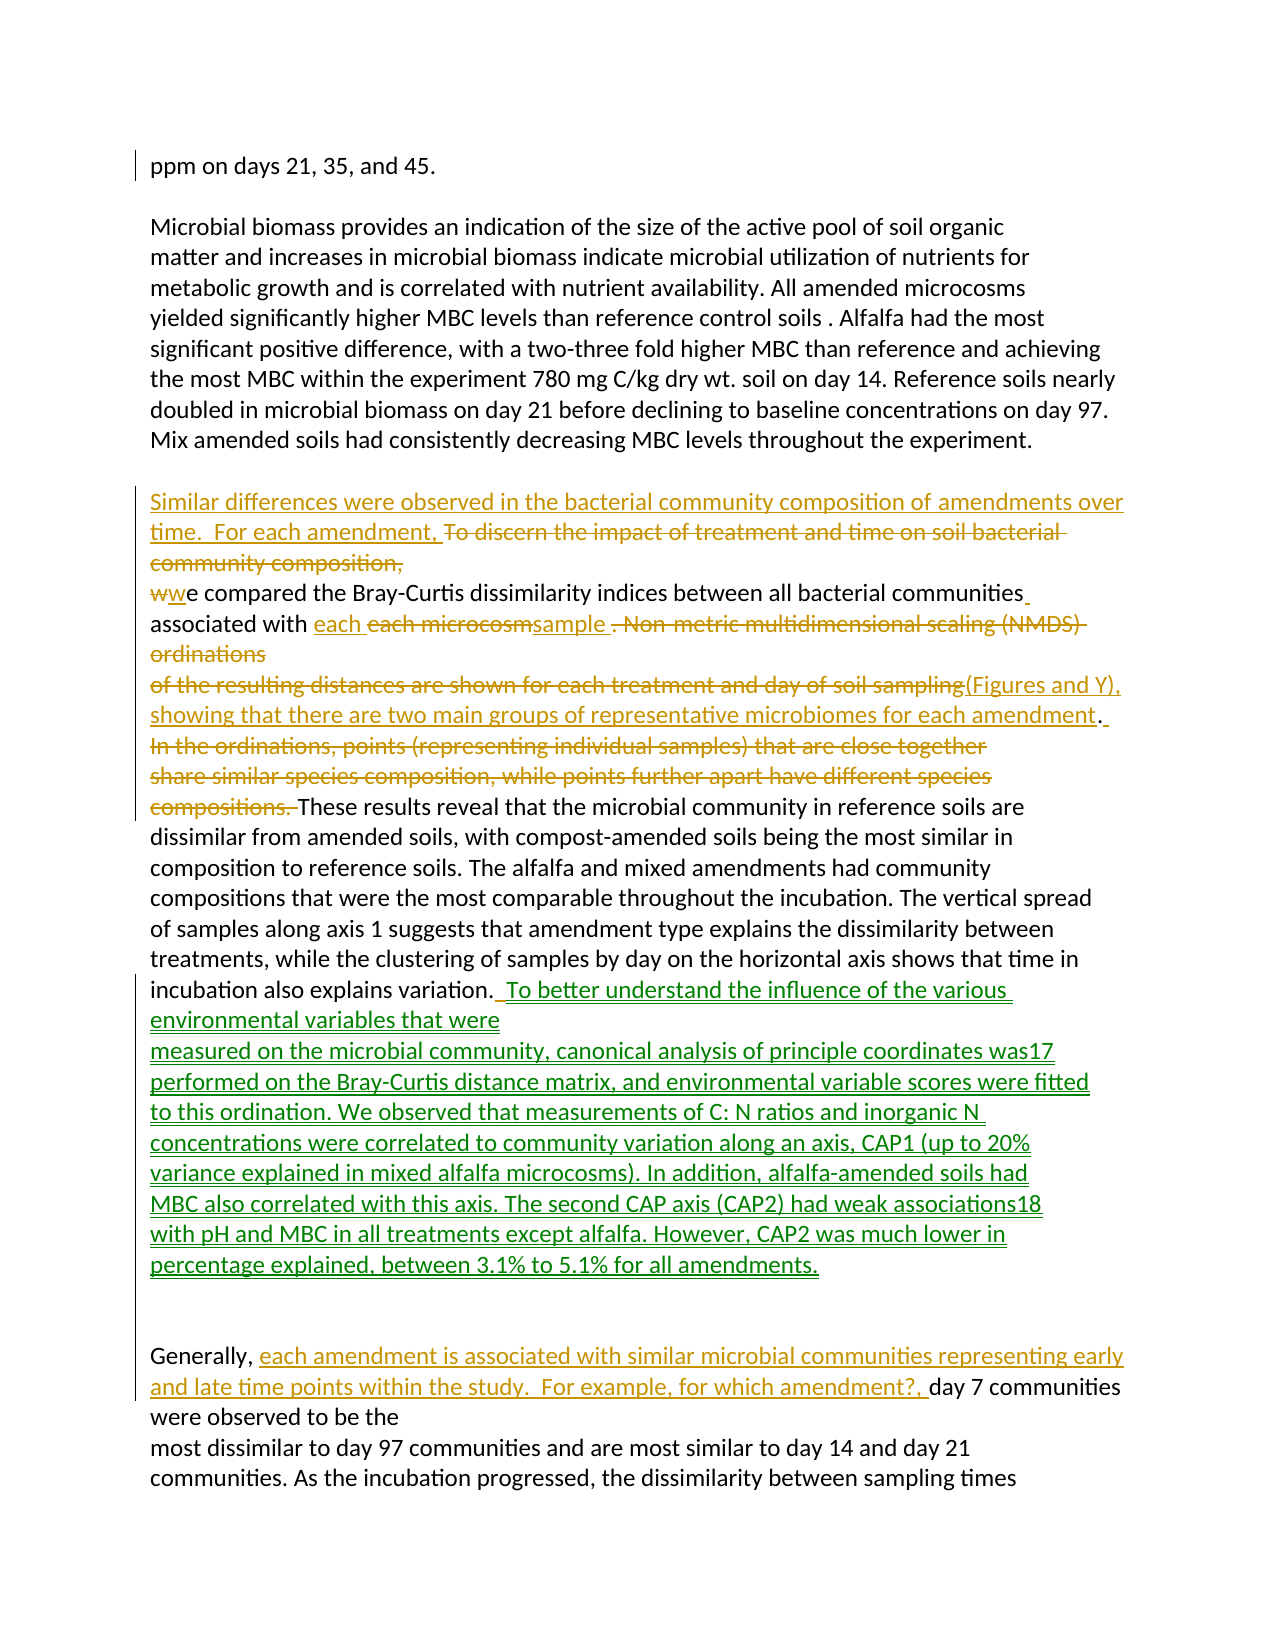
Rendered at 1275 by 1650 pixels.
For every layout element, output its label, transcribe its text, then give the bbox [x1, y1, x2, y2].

text incubation also explains variation. [150, 974, 1125, 1035]
text . [150, 669, 1125, 760]
text ppm on days 21, 35, and 45. [150, 150, 1125, 181]
text of samples along axis 1 suggests that amendment type explains the dissimilarity between [150, 913, 1125, 943]
text metabolic growth and is correlated with nutrient availability. All amended microcosms [150, 272, 1125, 303]
text e compared the Bray-Curtis dissimilarity indices between all bacterial communities [150, 577, 1125, 608]
text treatments, while the clustering of samples by day on the horizontal axis shows that time in [150, 943, 1125, 974]
text yielded significantly higher MBC levels than reference control soils . Alfalfa had the most significant positive difference, with a two-three fold higher MBC than reference and achieving the most MBC within the experiment 780 mg C/kg dry wt. soil on day 14. Reference soils nearly doubled in microbial biomass on day 21 before declining to baseline concentrations on day 97. Mix amended soils had consistently decreasing MBC levels throughout the experiment. [150, 303, 1125, 455]
text Microbial biomass provides an indication of the size of the active pool of soil organic [150, 211, 1125, 242]
text most dissimilar to day 97 communities and are most similar to day 14 and day 21 [150, 1432, 1125, 1462]
text matter and increases in microbial biomass indicate microbial utilization of nutrients for [150, 242, 1125, 272]
text associated with [150, 608, 1125, 669]
text composition to reference soils. The alfalfa and mixed amendments had community compositions that were the most comparable throughout the incubation. The vertical spread [150, 852, 1125, 913]
text These results reveal that the microbial community in reference soils are [150, 791, 1125, 821]
text communities. As the incubation progressed, the dissimilarity between sampling times [150, 1462, 1125, 1493]
text Generally, day 7 communities were observed to be the [150, 1340, 1125, 1432]
text dissimilar from amended soils, with compost-amended soils being the most similar in [150, 821, 1125, 852]
